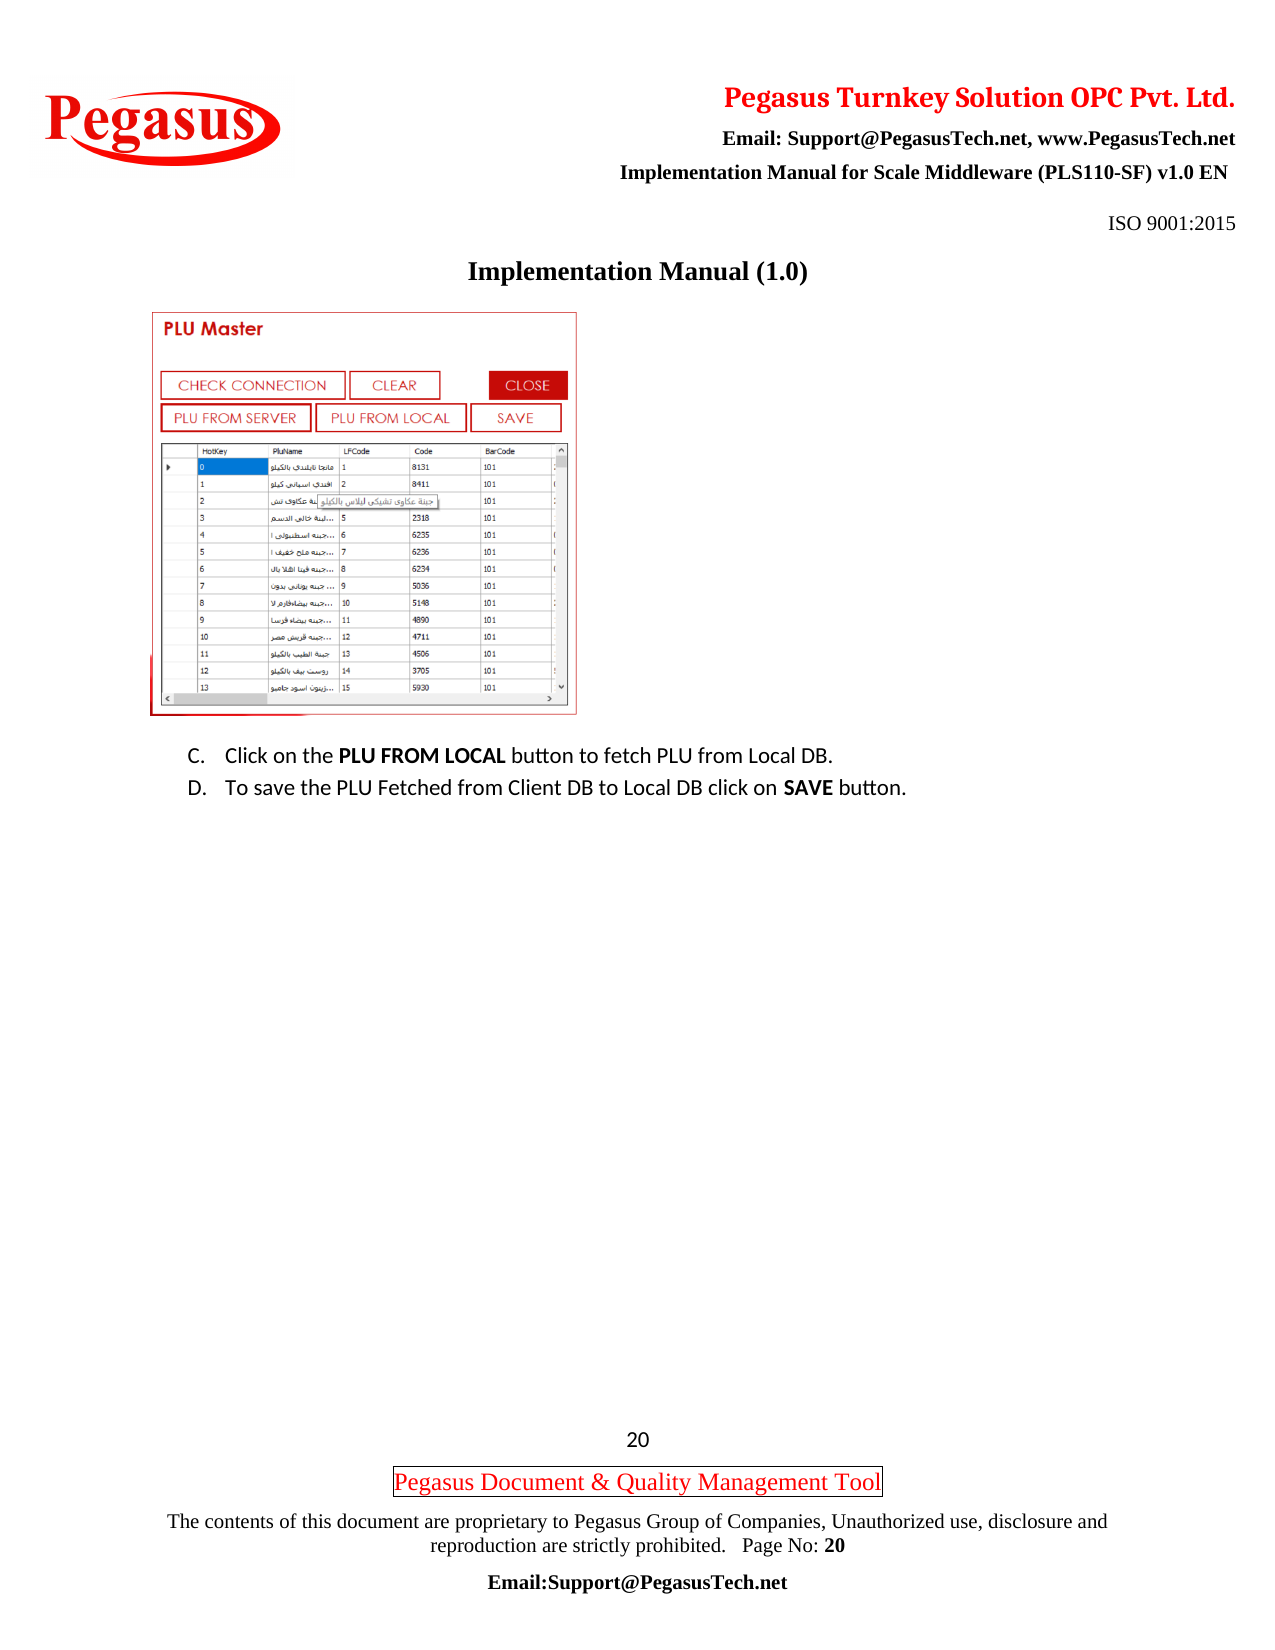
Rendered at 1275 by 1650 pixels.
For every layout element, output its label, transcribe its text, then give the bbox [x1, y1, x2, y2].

picture [150, 310, 578, 716]
picture [29, 75, 295, 178]
list Click on the PLU FROM LOCAL button to fetch PLU from Local DB. [187, 741, 1125, 769]
list To save the PLU Fetched from Client DB to Local DB click on SAVE button. [187, 773, 1125, 801]
